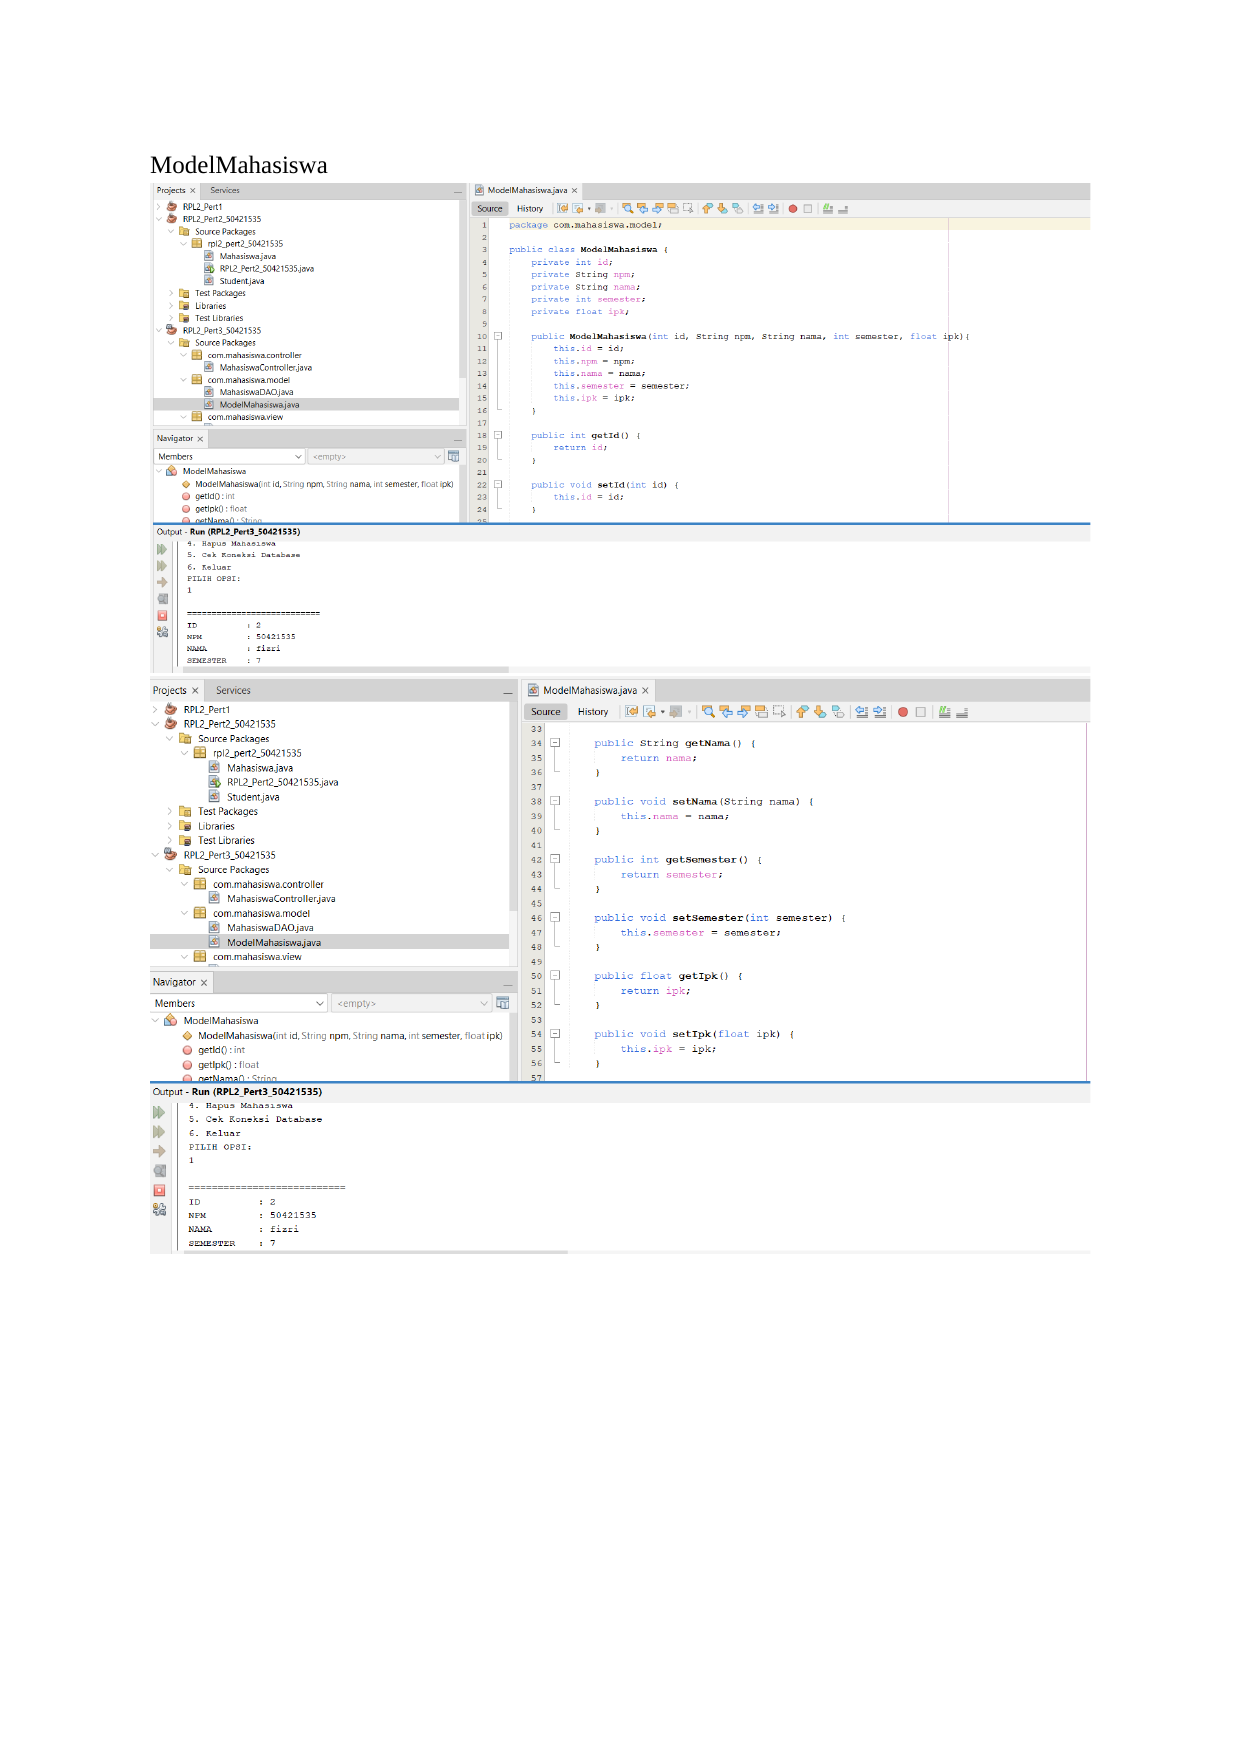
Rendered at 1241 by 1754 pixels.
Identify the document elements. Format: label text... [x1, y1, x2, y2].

text ModelMahasiswa [150, 150, 1090, 179]
picture [150, 676, 1091, 1254]
picture [150, 183, 1091, 673]
